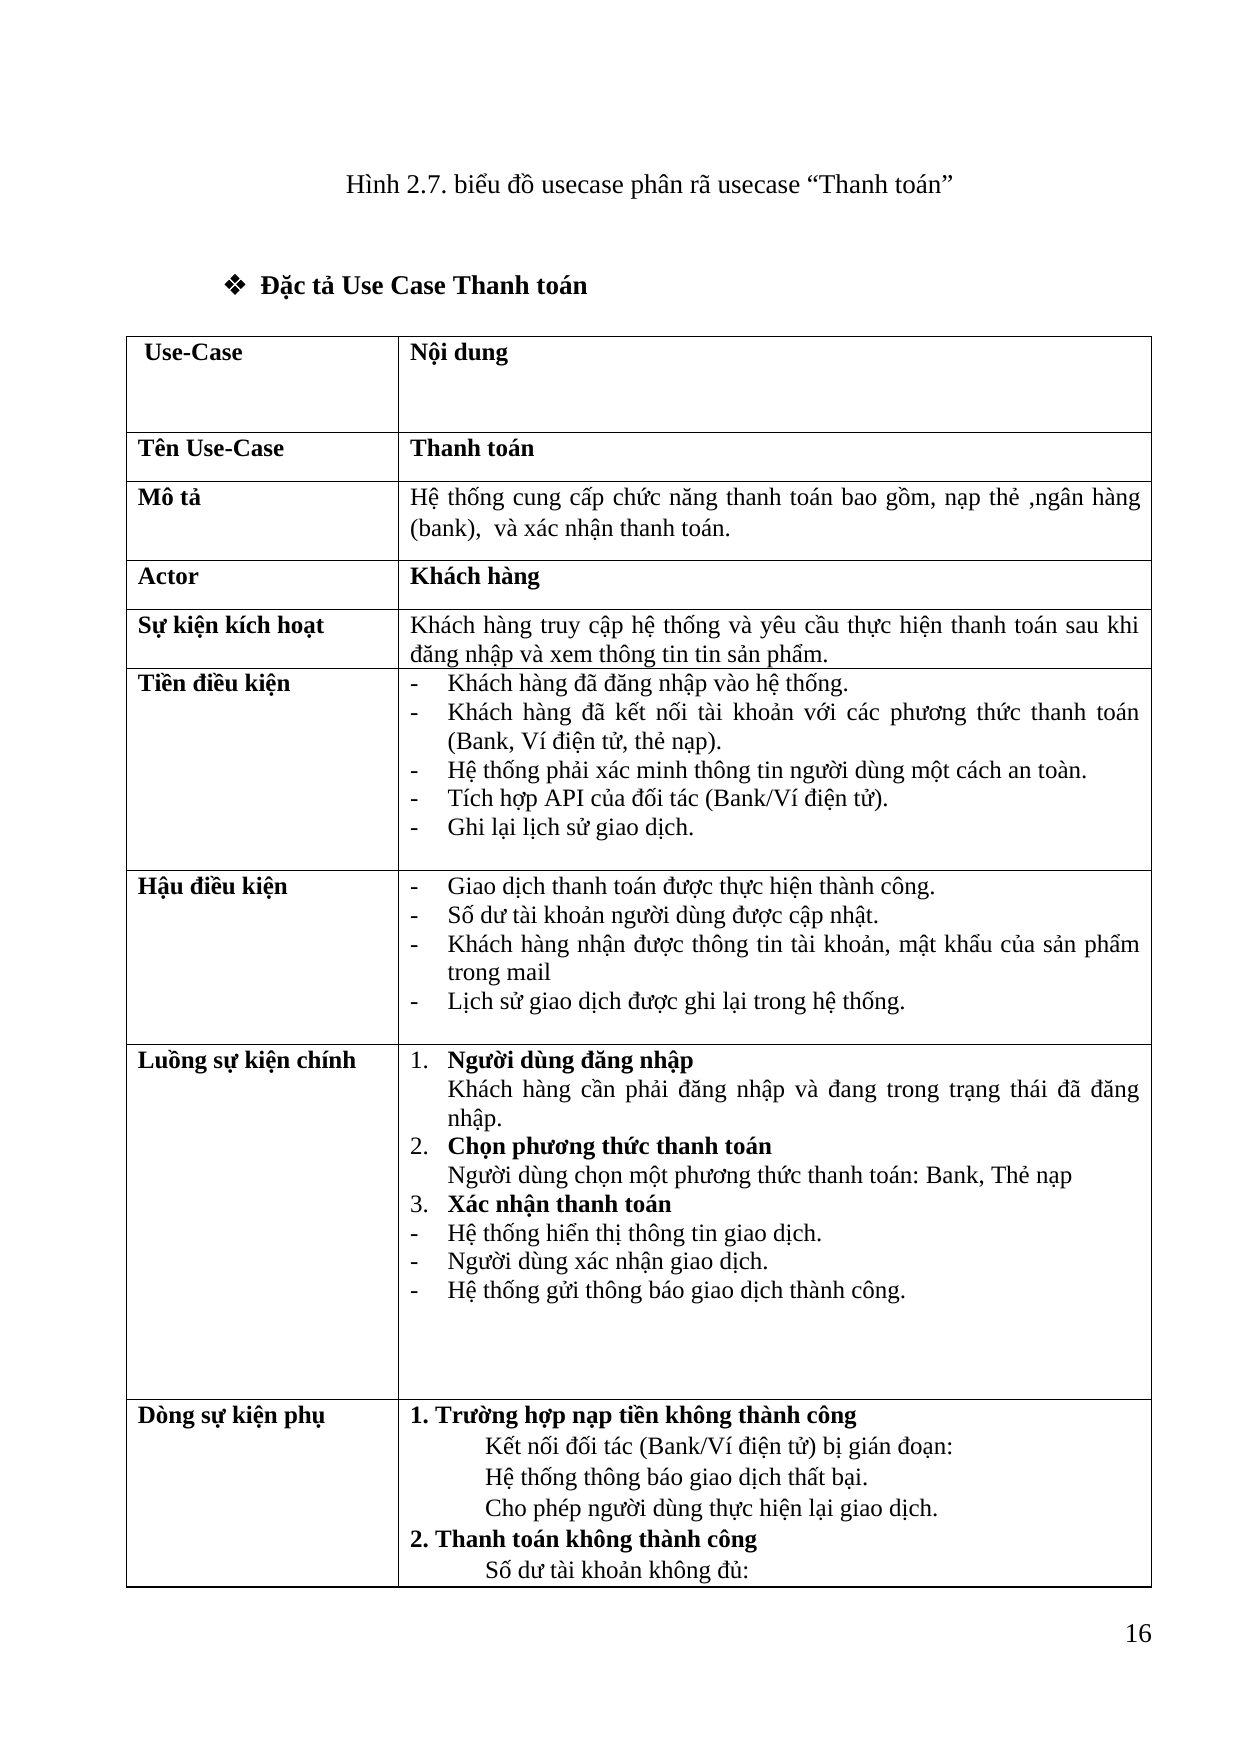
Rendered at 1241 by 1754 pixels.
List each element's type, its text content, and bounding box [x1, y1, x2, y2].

table_cell Sự kiện kích hoạt [127, 610, 398, 667]
table_cell Hệ thống cung cấp chức năng thanh toán bao gồm, nạp thẻ ,ngân hàng (bank), và xác nhận thanh toán. [399, 482, 1151, 560]
table_cell Actor [127, 561, 398, 609]
table_cell Giao dịch thanh toán được thực hiện thành công. Số dư tài khoản người dùng được cập nhật. Khách hàng nhận được thông tin tài khoản, mật khẩu của sản phẩm trong mail Lịch sử giao dịch được ghi lại trong hệ thống. [399, 871, 1151, 1044]
table_cell Khách hàng truy cập hệ thống và yêu cầu thực hiện thanh toán sau khi đăng nhập và xem thông tin tin sản phẩm. [399, 610, 1151, 667]
table_cell Tiền điều kiện [127, 669, 398, 870]
table_cell Hậu điều kiện [127, 871, 398, 1044]
table_header Nội dung [399, 337, 1151, 432]
table_cell Khách hàng đã đăng nhập vào hệ thống. Khách hàng đã kết nối tài khoản với các phương thức thanh toán (Bank, Ví điện tử, thẻ nạp). Hệ thống phải xác minh thông tin người dùng một cách an toàn. Tích hợp API của đối tác (Bank/Ví điện tử). Ghi lại lịch sử giao dịch. [399, 669, 1151, 870]
table_cell Khách hàng [399, 561, 1151, 609]
list Đặc tả Use Case Thanh toán [223, 269, 1152, 300]
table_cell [399, 1400, 1151, 1586]
table_cell Dòng sự kiện phụ [127, 1400, 398, 1586]
table_header Use-Case [127, 337, 398, 432]
table_cell Thanh toán [399, 433, 1151, 481]
table_cell Mô tả [127, 482, 398, 560]
text Hình 2.7. biểu đồ usecase phân rã usecase “Thanh toán” [148, 168, 1152, 199]
table_cell Tên Use-Case [127, 433, 398, 481]
table_cell Người dùng đăng nhập Khách hàng cần phải đăng nhập và đang trong trạng thái đã đăng nhập. Chọn phương thức thanh toán Người dùng chọn một phương thức thanh toán: Bank, Thẻ nạp Xác nhận thanh toán Hệ thống hiển thị thông tin giao dịch. Người dùng xác nhận giao dịch. Hệ thống gửi thông báo giao dịch thành công. [399, 1045, 1151, 1399]
table_cell Luồng sự kiện chính [127, 1045, 398, 1399]
